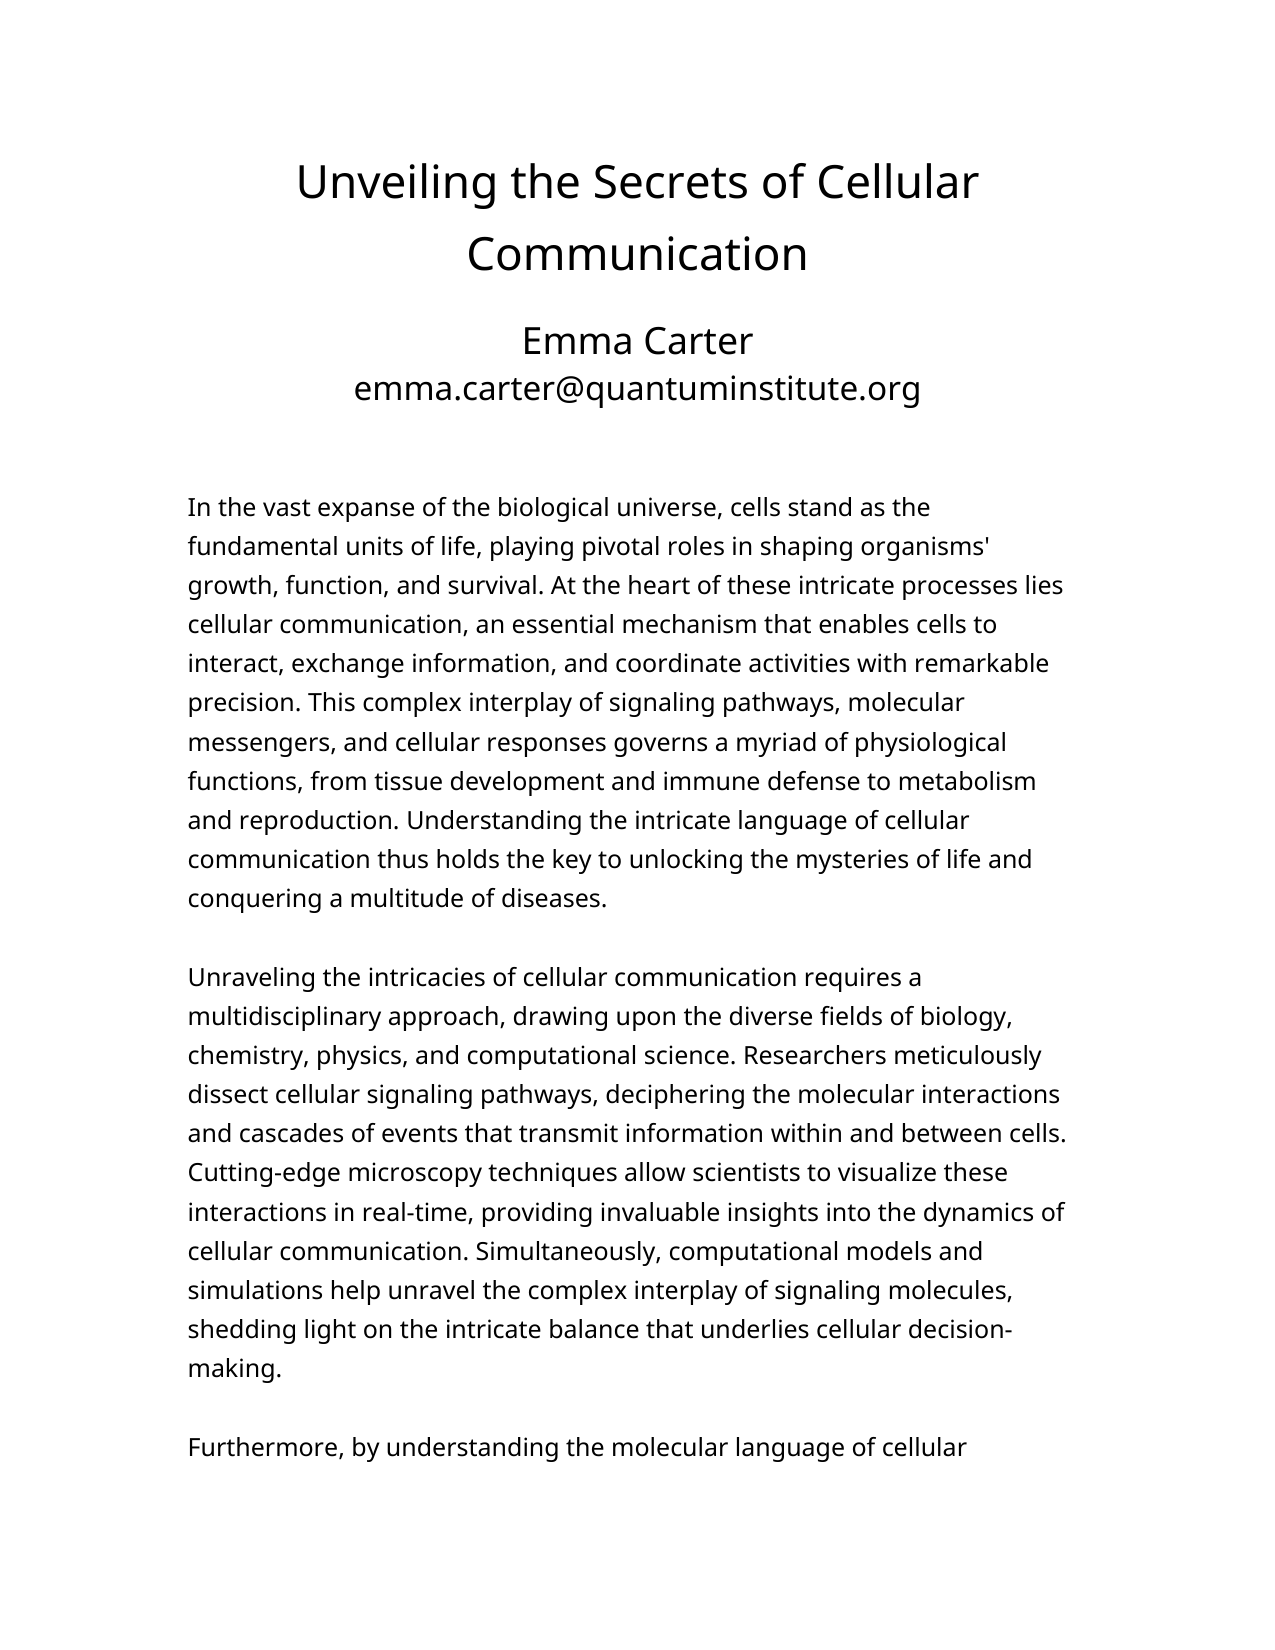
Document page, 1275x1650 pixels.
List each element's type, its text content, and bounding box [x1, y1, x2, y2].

text Unveiling the Secrets of Cellular Communication [187, 150, 1087, 284]
text Emma Carter [187, 314, 1087, 365]
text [187, 489, 1087, 1463]
text emma.carter@quantuminstitute.org [187, 365, 1087, 411]
